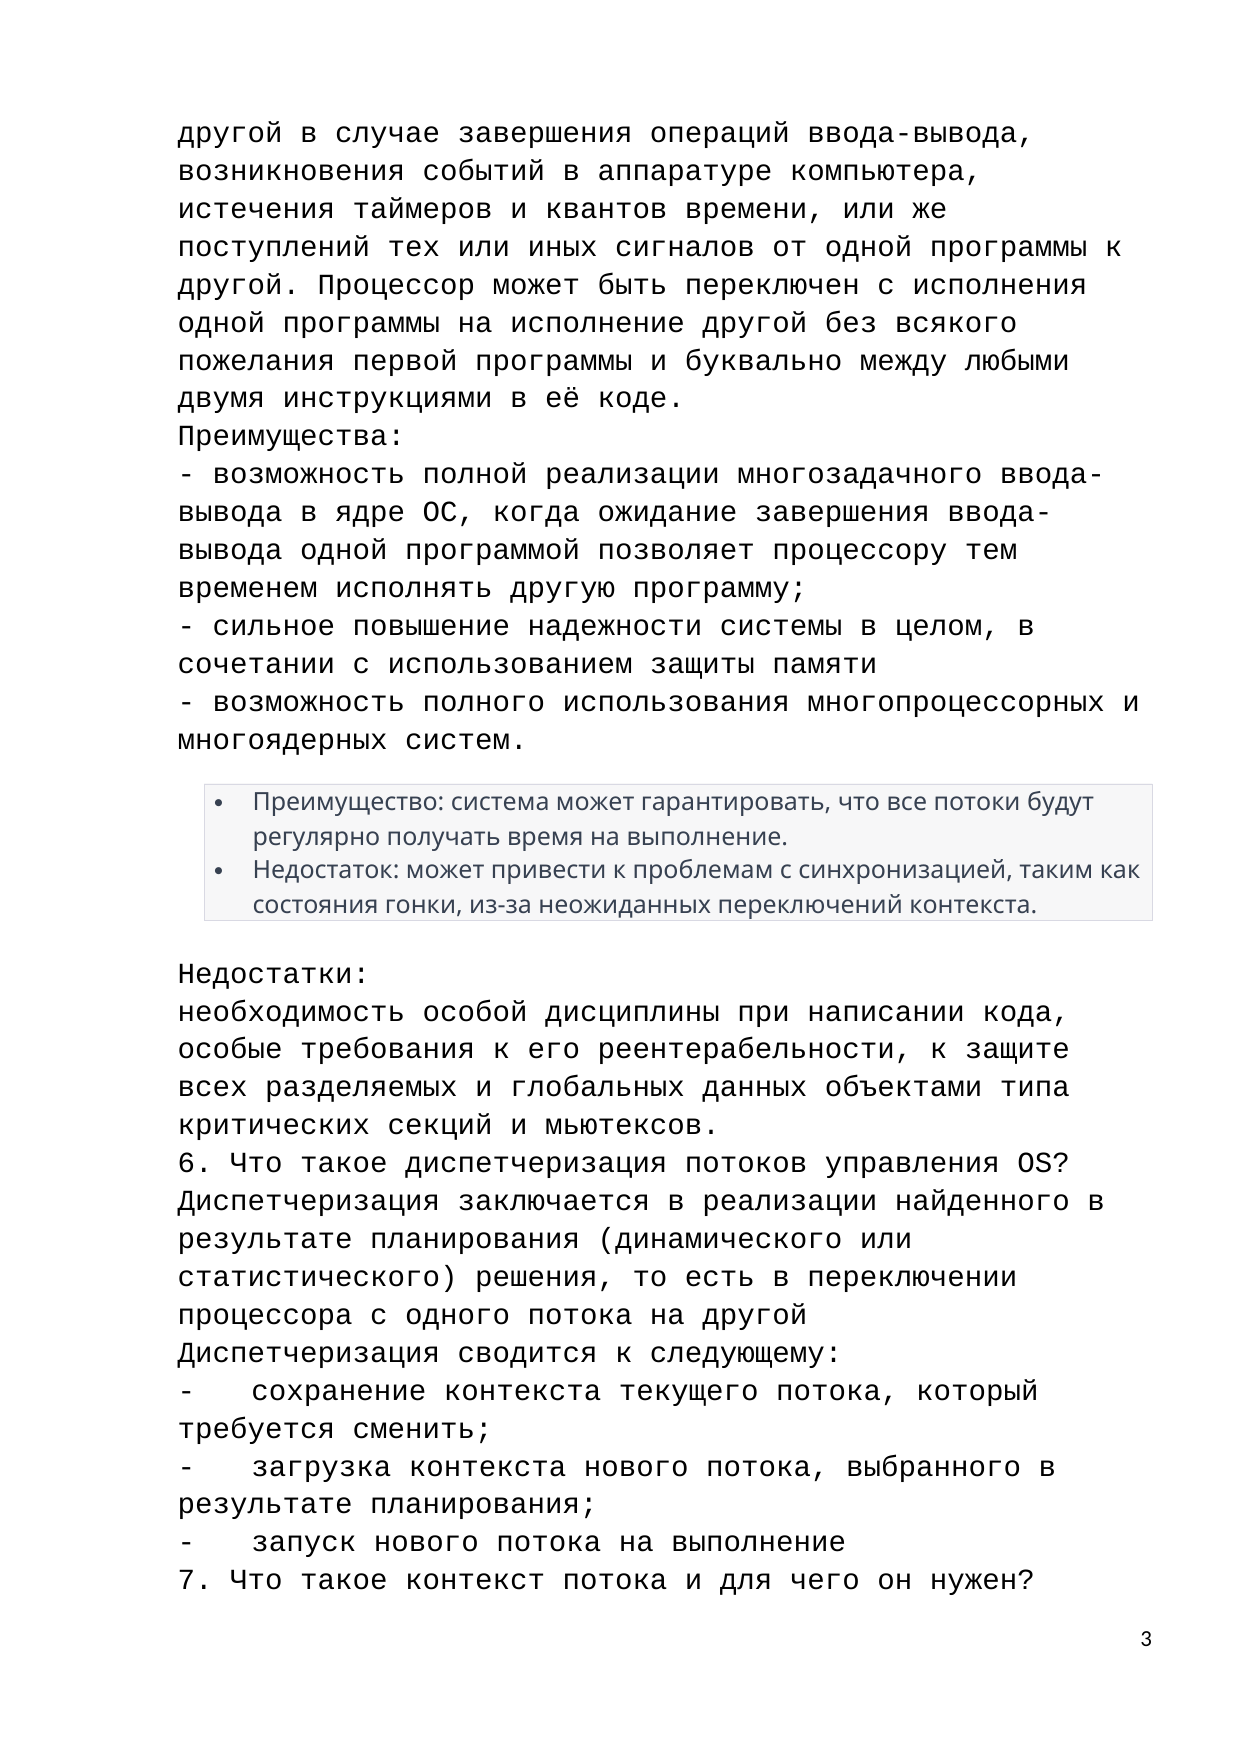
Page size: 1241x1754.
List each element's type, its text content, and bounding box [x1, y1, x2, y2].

list Преимущества: [177, 421, 1152, 454]
list Преимущество: система может гарантировать, что все потоки будут регулярно получать время на выполнение. [205, 785, 1152, 852]
list - возможность полного использования многопроцессорных и многоядерных систем. [177, 687, 1152, 758]
list - загрузка контекста нового потока, выбранного в результате планирования; [177, 1452, 1152, 1523]
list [177, 118, 1152, 417]
list Диспетчеризация заключается в реализации найденного в результате планирования (динамического или статистического) решения, то есть в переключении процессора с одного потока на другой [177, 1186, 1152, 1333]
list - сильное повышение надежности системы в целом, в сочетании с использованием защиты памяти [177, 611, 1152, 682]
list Диспетчеризация сводится к следующему: [177, 1338, 1152, 1371]
list - возможность полной реализации многозадачного ввода-вывода в ядре ОС, когда ожидание завершения ввода-вывода одной программой позволяет процессору тем временем исполнять другую программу; [177, 459, 1152, 606]
list Недостатки: [177, 959, 1152, 992]
list 6. Что такое диспетчеризация потоков управления OS? [177, 1148, 1152, 1181]
list 7. Что такое контекст потока и для чего он нужен? [177, 1565, 1152, 1598]
list - запуск нового потока на выполнение [177, 1527, 1152, 1561]
list - сохранение контекста текущего потока, который требуется сменить; [177, 1376, 1152, 1447]
list Недостаток: может привести к проблемам с синхронизацией, таким как состояния гонки, из-за неожиданных переключений контекста. [205, 852, 1152, 920]
list необходимость особой дисциплины при написании кода, особые требования к его реентерабельности, к защите всех разделяемых и глобальных данных объектами типа критических секций и мьютексов. [177, 997, 1152, 1143]
